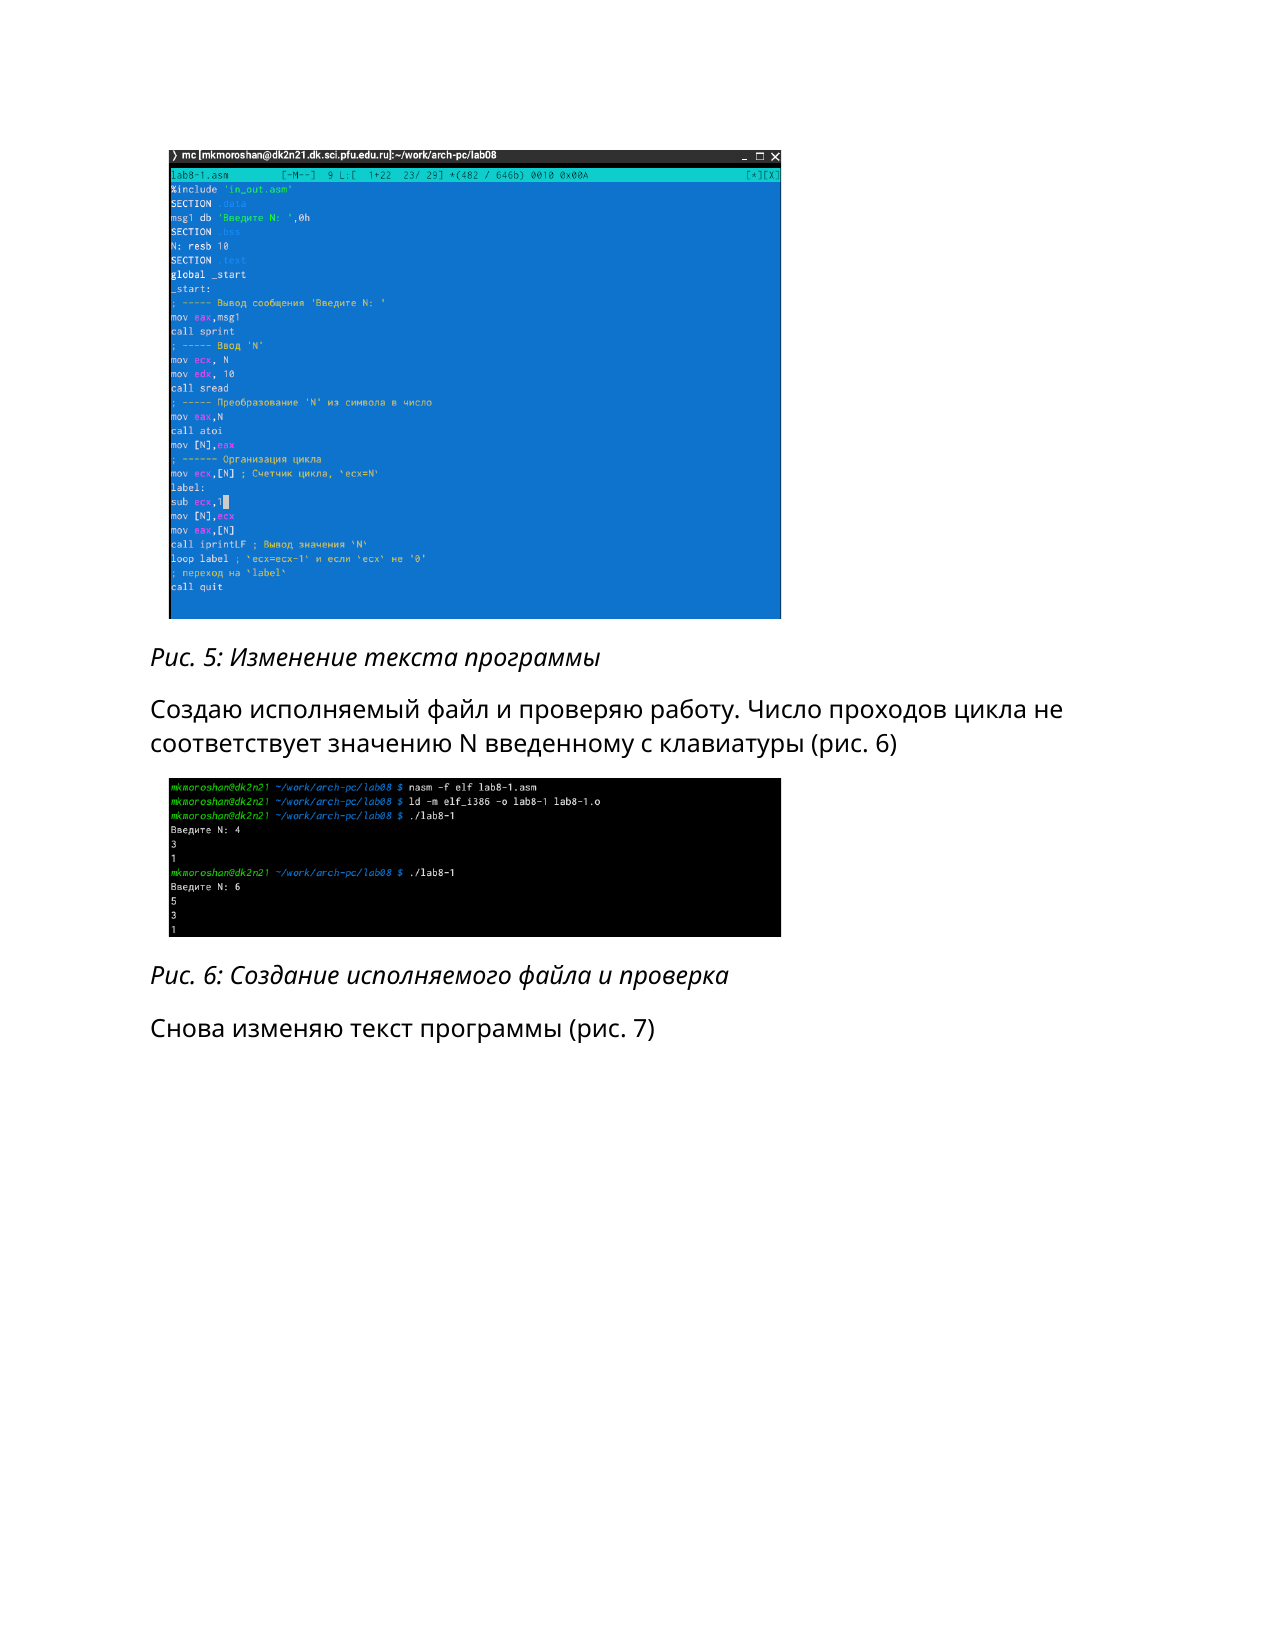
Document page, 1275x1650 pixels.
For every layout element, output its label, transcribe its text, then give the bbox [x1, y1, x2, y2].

text Рис. 5: Изменение текста программы [150, 639, 1125, 673]
picture [168, 150, 782, 619]
picture [168, 778, 782, 937]
text Рис. 6: Создание исполняемого файла и проверка [150, 958, 1125, 992]
text Создаю исполняемый файл и проверяю работу. Число проходов цикла не соответствует значению N введенному с клавиатуры (рис. 6) [150, 692, 1125, 760]
text Снова изменяю текст программы (рис. 7) [150, 1011, 1125, 1045]
